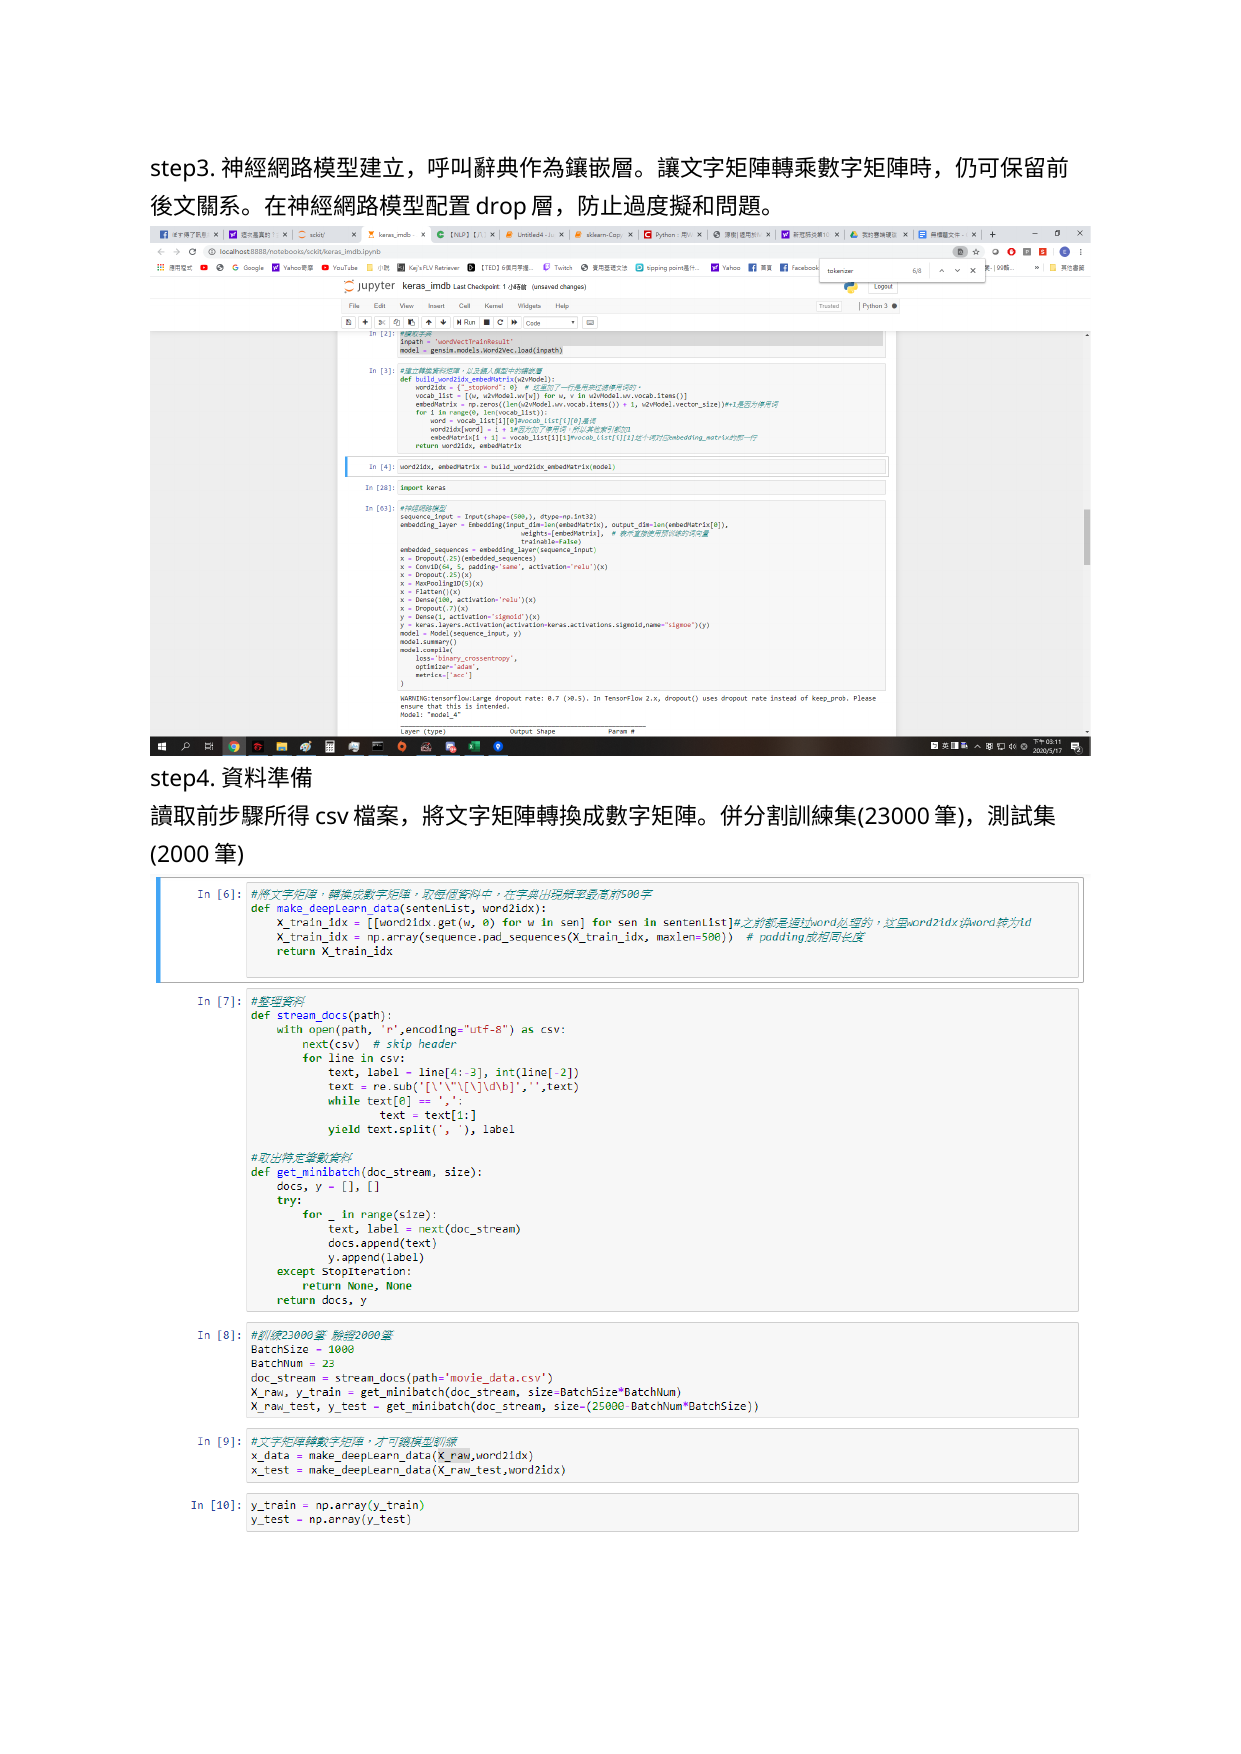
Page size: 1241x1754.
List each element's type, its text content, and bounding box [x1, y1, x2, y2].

picture [150, 226, 1091, 756]
text step4. 資料準備 [150, 759, 1090, 793]
text 讀取前步驟所得csv檔案，將文字矩陣轉換成數字矩陣。併分割訓練集(23000筆)，測試集(2000筆) [150, 798, 1090, 869]
text step3. 神經網路模型建立，呼叫辭典作為鑲嵌層。讓文字矩陣轉乘數字矩陣時，仍可保留前後文關系。在神經網路模型配置drop層，防止過度擬和問題。 [150, 150, 1090, 222]
picture [150, 874, 1091, 1535]
